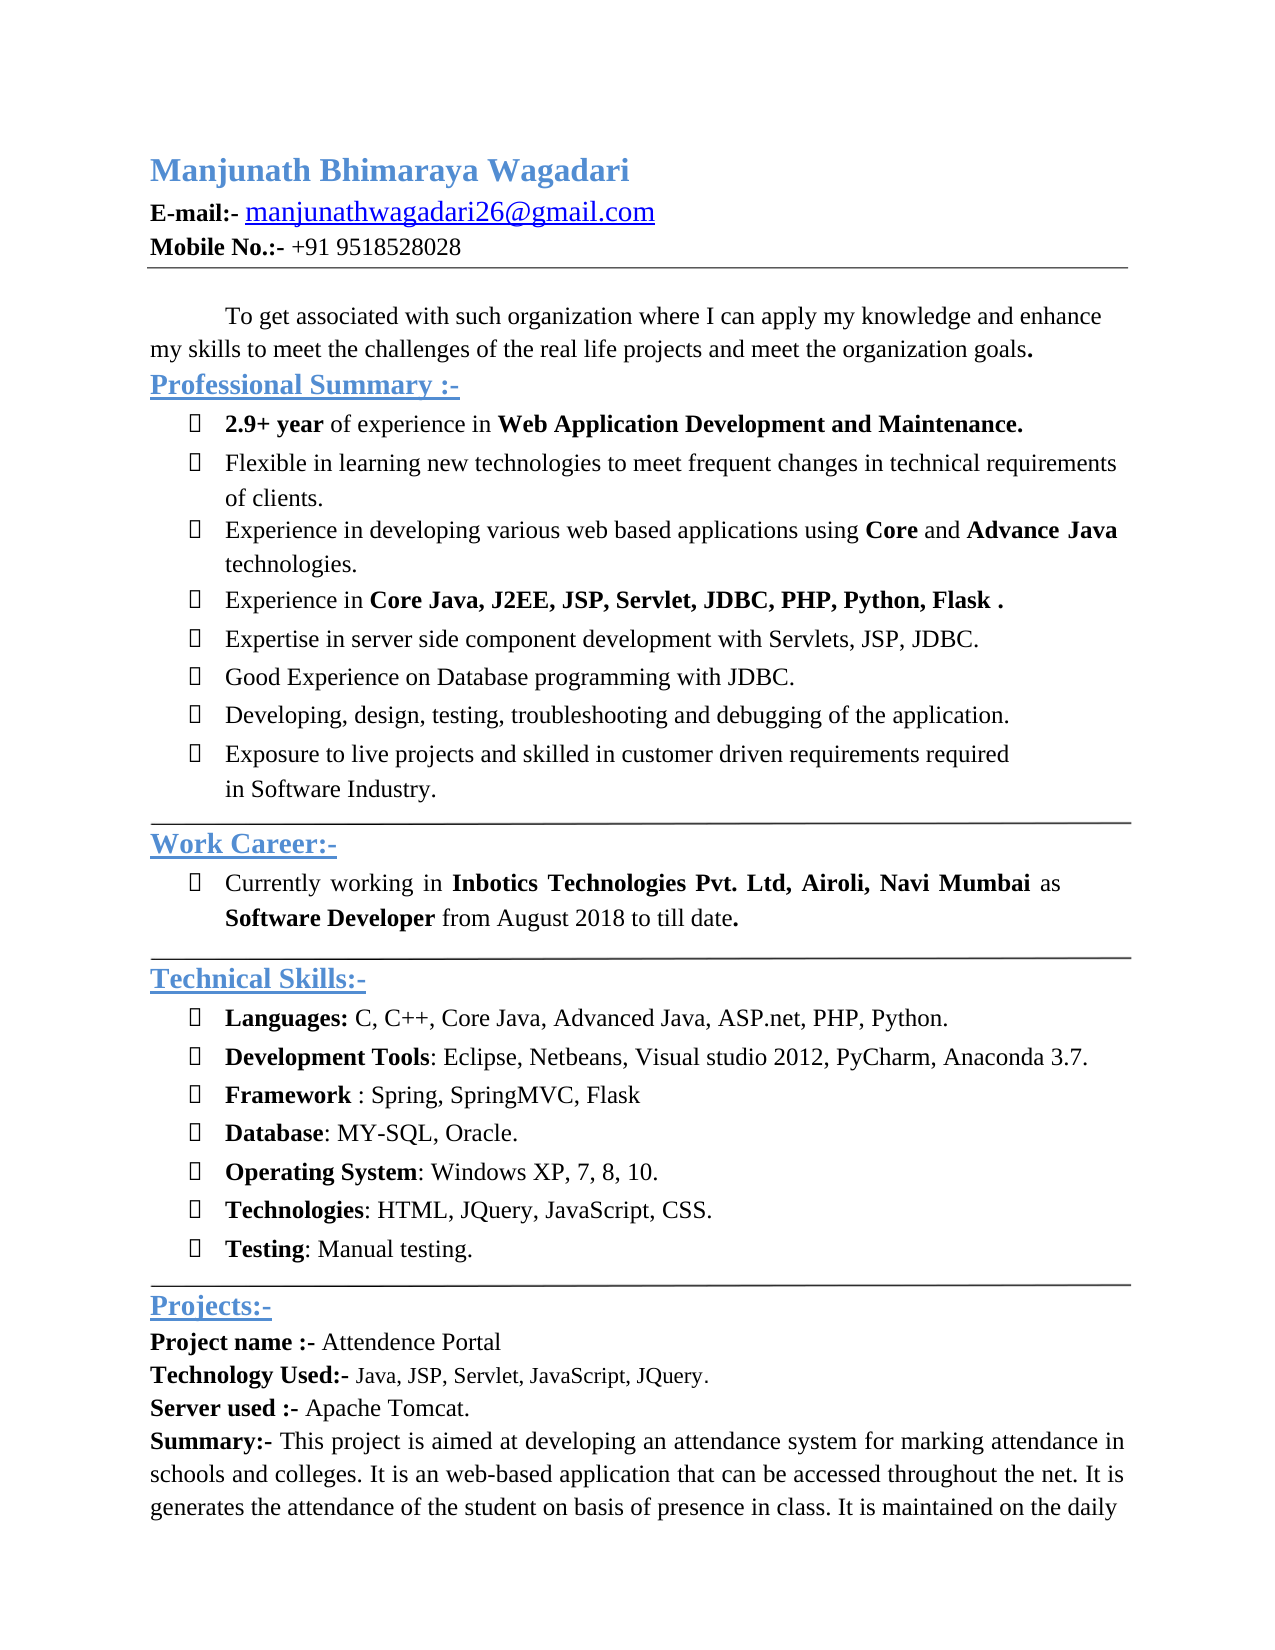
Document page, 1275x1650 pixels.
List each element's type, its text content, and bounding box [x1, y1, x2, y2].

text E-mail:- manjunathwagadari26@gmail.com [150, 194, 1139, 228]
text Mobile No.:- +91 9518528028 [150, 232, 1139, 261]
text Project name :- Attendence Portal [150, 1327, 1139, 1356]
text Server used :- Apache Tomcat. [150, 1393, 1139, 1422]
list Good Experience on Database programming with JDBC. [187, 659, 1139, 693]
subtitle Technical Skills:- [150, 962, 1139, 995]
text Technology Used:- Java, JSP, Servlet, JavaScript, JQuery. [150, 1360, 1139, 1389]
text Software Developer from August 2018 to till date. [225, 903, 1139, 932]
list Experience in developing various web based applications using Core and Advance Java [187, 516, 1139, 544]
picture [150, 821, 1132, 825]
list Flexible in learning new technologies to meet frequent changes in technical requirements of clients. [187, 444, 1117, 512]
list Database: MY-SQL, Oracle. [187, 1115, 1139, 1149]
list Technologies: HTML, JQuery, JavaScript, CSS. [187, 1192, 1139, 1226]
subtitle Professional Summary :- [150, 367, 1139, 401]
list Framework : Spring, SpringMVC, Flask [187, 1077, 1139, 1111]
list Expertise in server side component development with Servlets, JSP, JDBC. [187, 620, 1139, 654]
list Operating System: Windows XP, 7, 8, 10. [187, 1153, 1139, 1188]
subtitle Experience in Core Java, J2EE, JSP, Servlet, JDBC, PHP, Python, Flask . [187, 582, 1139, 616]
text Summary:- This project is aimed at developing an attendance system for marking attendance in schools and colleges. It is an web-based application that can be accessed throughout the net. It is generates the attendance of the student on basis of presence in class. It is maintained on the daily [150, 1426, 1126, 1521]
list Currently working in Inbotics Technologies Pvt. Ltd, Airoli, Navi Mumbai as [187, 865, 1139, 899]
picture [150, 956, 1132, 960]
text technologies. [225, 549, 1139, 577]
subtitle Work Career:- [150, 826, 1139, 860]
subtitle Projects:- [150, 1288, 1139, 1322]
list Languages: C, C++, Core Java, Advanced Java, ASP.net, PHP, Python. [187, 1000, 1139, 1034]
list Testing: Manual testing. [187, 1230, 1139, 1264]
list Exposure to live projects and skilled in customer driven requirements required in Software Industry. [187, 736, 1035, 803]
list Development Tools: Eclipse, Netbeans, Visual studio 2012, PyCharm, Anaconda 3.7. [187, 1038, 1139, 1072]
picture [150, 1283, 1132, 1287]
text To get associated with such organization where I can apply my knowledge and enhance my skills to meet the challenges of the real life projects and meet the organization goals. [150, 301, 1132, 363]
list Developing, design, testing, troubleshooting and debugging of the application. [187, 697, 1139, 731]
list 2.9+ year of experience in Web Application Development and Maintenance. [187, 406, 1139, 440]
title Manjunath Bhimaraya Wagadari [150, 150, 1139, 188]
